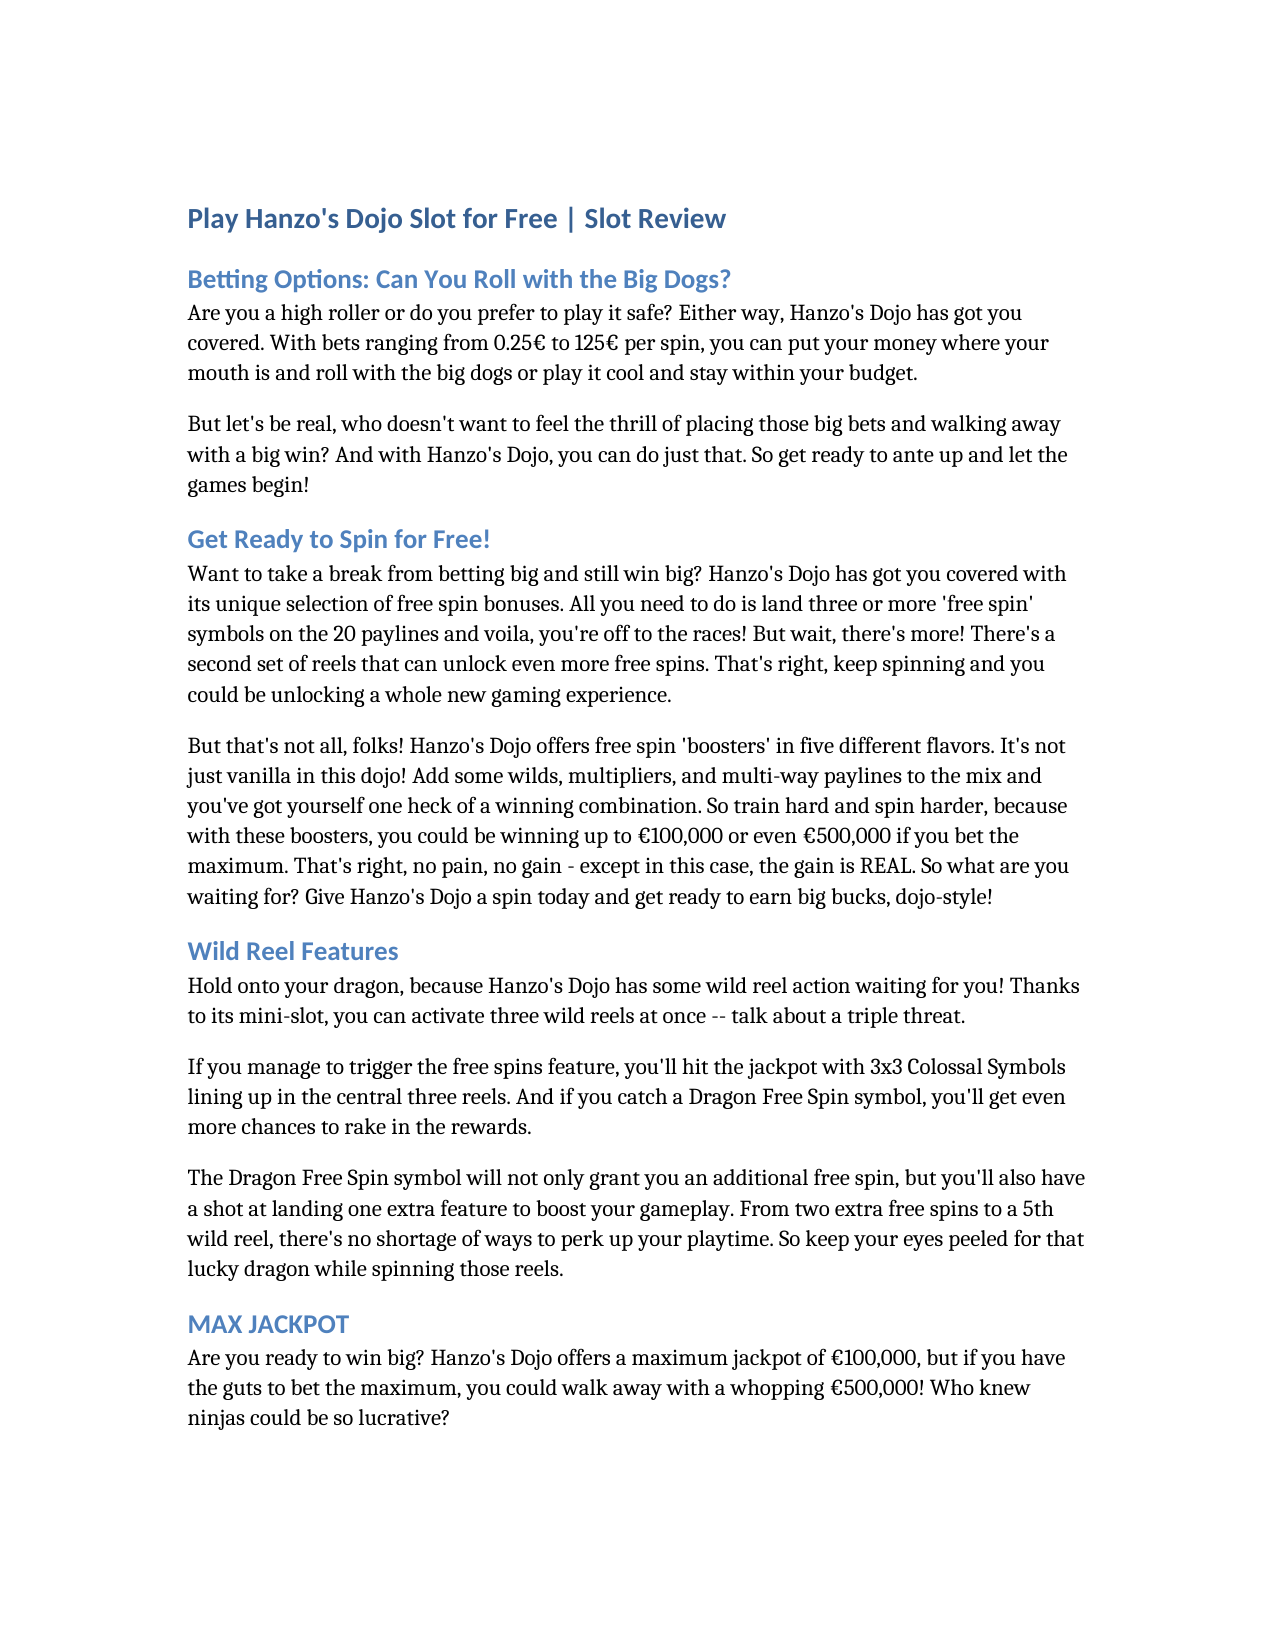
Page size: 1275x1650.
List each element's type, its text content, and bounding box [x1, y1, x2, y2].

text Are you a high roller or do you prefer to play it safe? Either way, Hanzo's Dojo has got you covered. With bets ranging from 0.25€ to 125€ per spin, you can put your money where your mouth is and roll with the big dogs or play it cool and stay within your budget. [187, 300, 1087, 386]
subtitle Get Ready to Spin for Free! [187, 523, 1087, 556]
text Hold onto your dragon, because Hanzo's Dojo has some wild reel action waiting for you! Thanks to its mini-slot, you can activate three wild reels at once -- talk about a triple threat. [187, 972, 1087, 1029]
text But that's not all, folks! Hanzo's Dojo offers free spin 'boosters' in five different flavors. It's not just vanilla in this dojo! Add some wilds, multipliers, and multi-way paylines to the mix and you've got yourself one heck of a winning combination. So train hard and spin harder, because with these boosters, you could be winning up to €100,000 or even €500,000 if you bet the maximum. That's right, no pain, no gain - except in this case, the gain is REAL. So what are you waiting for? Give Hanzo's Dojo a spin today and get ready to earn big bucks, dojo-style! [187, 732, 1087, 910]
subtitle MAX JACKPOT [187, 1307, 1087, 1340]
subtitle Wild Reel Features [187, 934, 1087, 967]
subtitle Betting Options: Can You Roll with the Big Dogs? [187, 262, 1087, 295]
text Are you ready to win big? Hanzo's Dojo offers a maximum jackpot of €100,000, but if you have the guts to bet the maximum, you could walk away with a whopping €500,000! Who knew ninjas could be so lucrative? [187, 1345, 1087, 1431]
subtitle Play Hanzo's Dojo Slot for Free | Slot Review [187, 200, 1087, 236]
text But let's be real, who doesn't want to feel the thrill of placing those big bets and walking away with a big win? And with Hanzo's Dojo, you can do just that. So get ready to ante up and let the games begin! [187, 411, 1087, 498]
text If you manage to trigger the free spins feature, you'll hit the jackpot with 3x3 Colossal Symbols lining up in the central three reels. And if you catch a Dragon Free Spin symbol, you'll get even more chances to rake in the rewards. [187, 1054, 1087, 1140]
text Want to take a break from betting big and still win big? Hanzo's Dojo has got you covered with its unique selection of free spin bonuses. All you need to do is land three or more 'free spin' symbols on the 20 paylines and voila, you're off to the races! But wait, there's more! There's a second set of reels that can unlock even more free spins. That's right, keep spinning and you could be unlocking a whole new gaming experience. [187, 561, 1087, 708]
text The Dragon Free Spin symbol will not only grant you an additional free spin, but you'll also have a shot at landing one extra feature to boost your gameplay. From two extra free spins to a 5th wild reel, there's no shortage of ways to perk up your playtime. So keep your eyes peeled for that lucky dragon while spinning those reels. [187, 1165, 1087, 1282]
